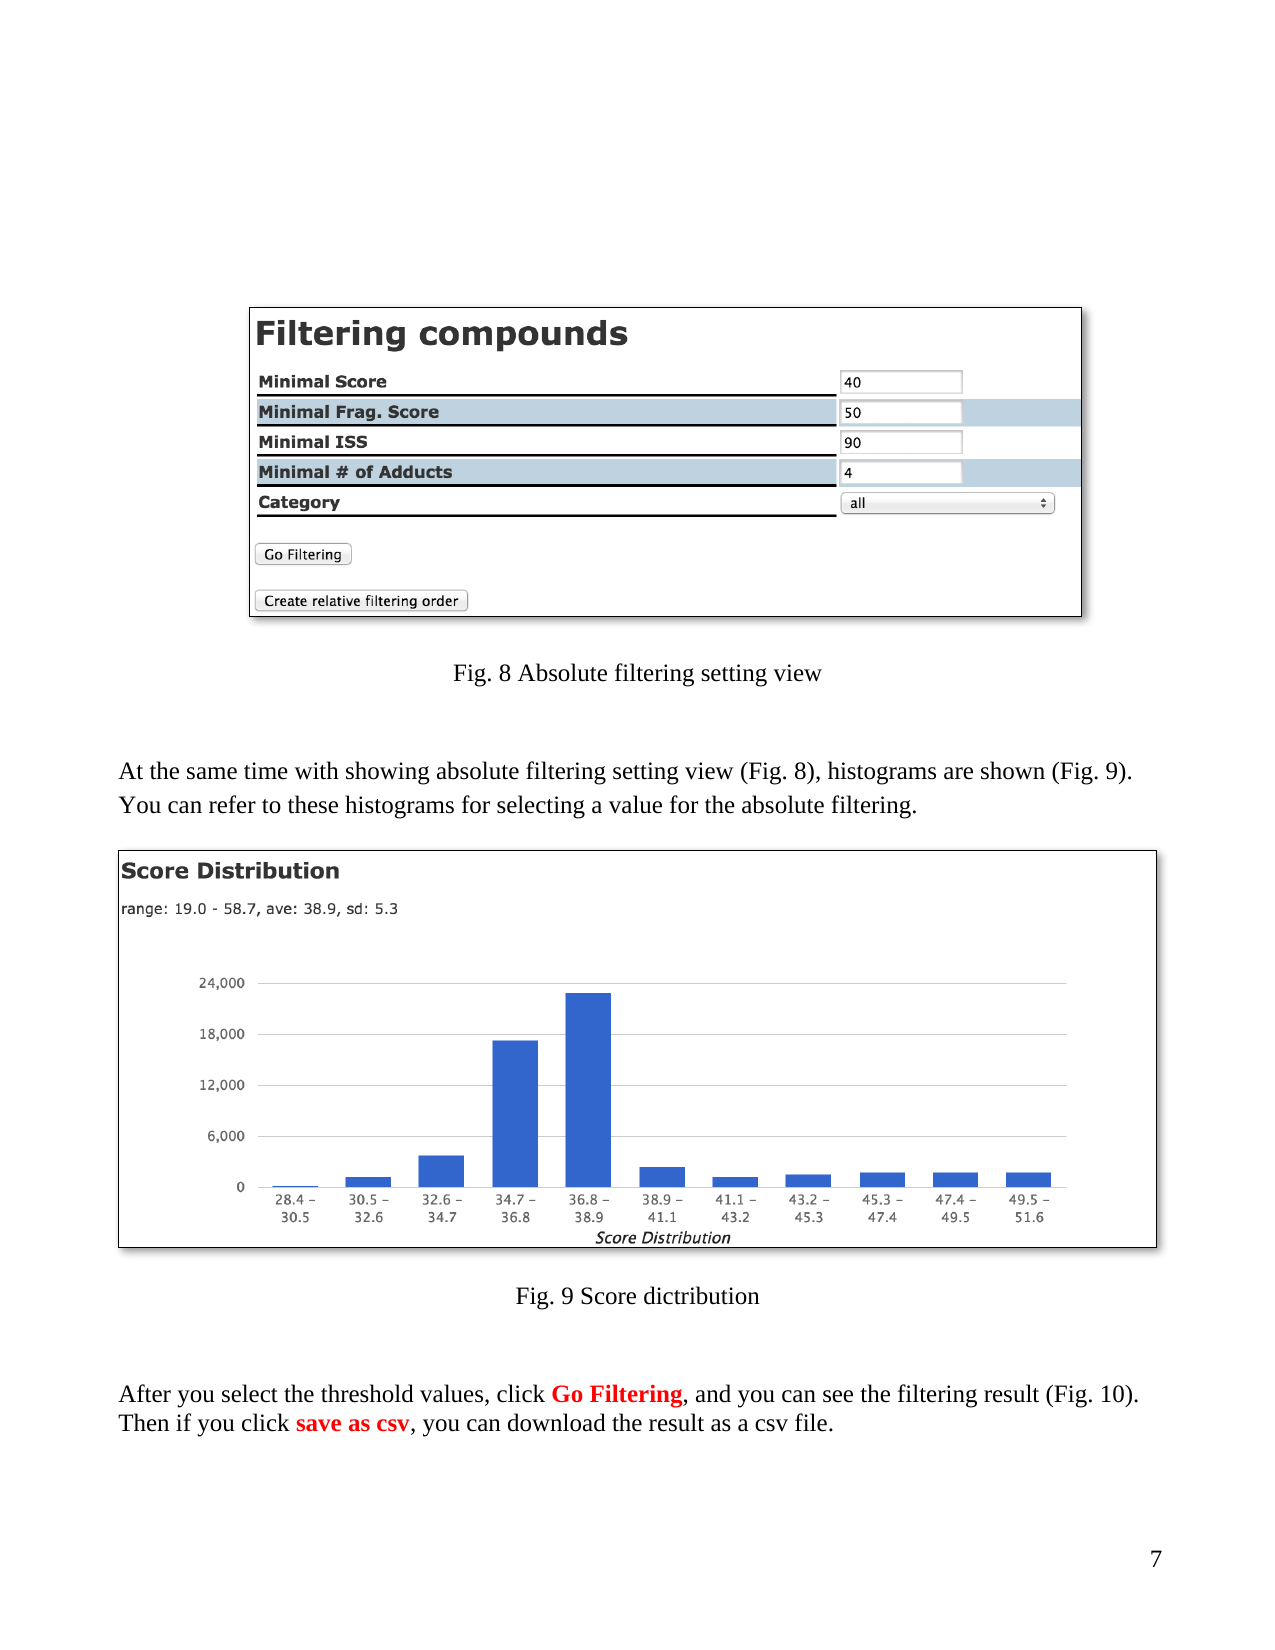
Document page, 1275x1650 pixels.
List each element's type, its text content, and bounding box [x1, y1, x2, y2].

text After you select the threshold values, click Go Filtering, and you can see the filtering result (Fig. 10). Then if you click save as csv, you can download the result as a csv file. [118, 1379, 1157, 1437]
text Fig. 9 Score dictribution [118, 1281, 1157, 1310]
text At the same time with showing absolute filtering setting view (Fig. 8), histograms are shown (Fig. 9). You can refer to these histograms for selecting a value for the absolute filtering. [118, 756, 1157, 819]
picture [250, 308, 1081, 616]
picture [119, 851, 1156, 1247]
text Fig. 8 Absolute filtering setting view [118, 658, 1157, 687]
